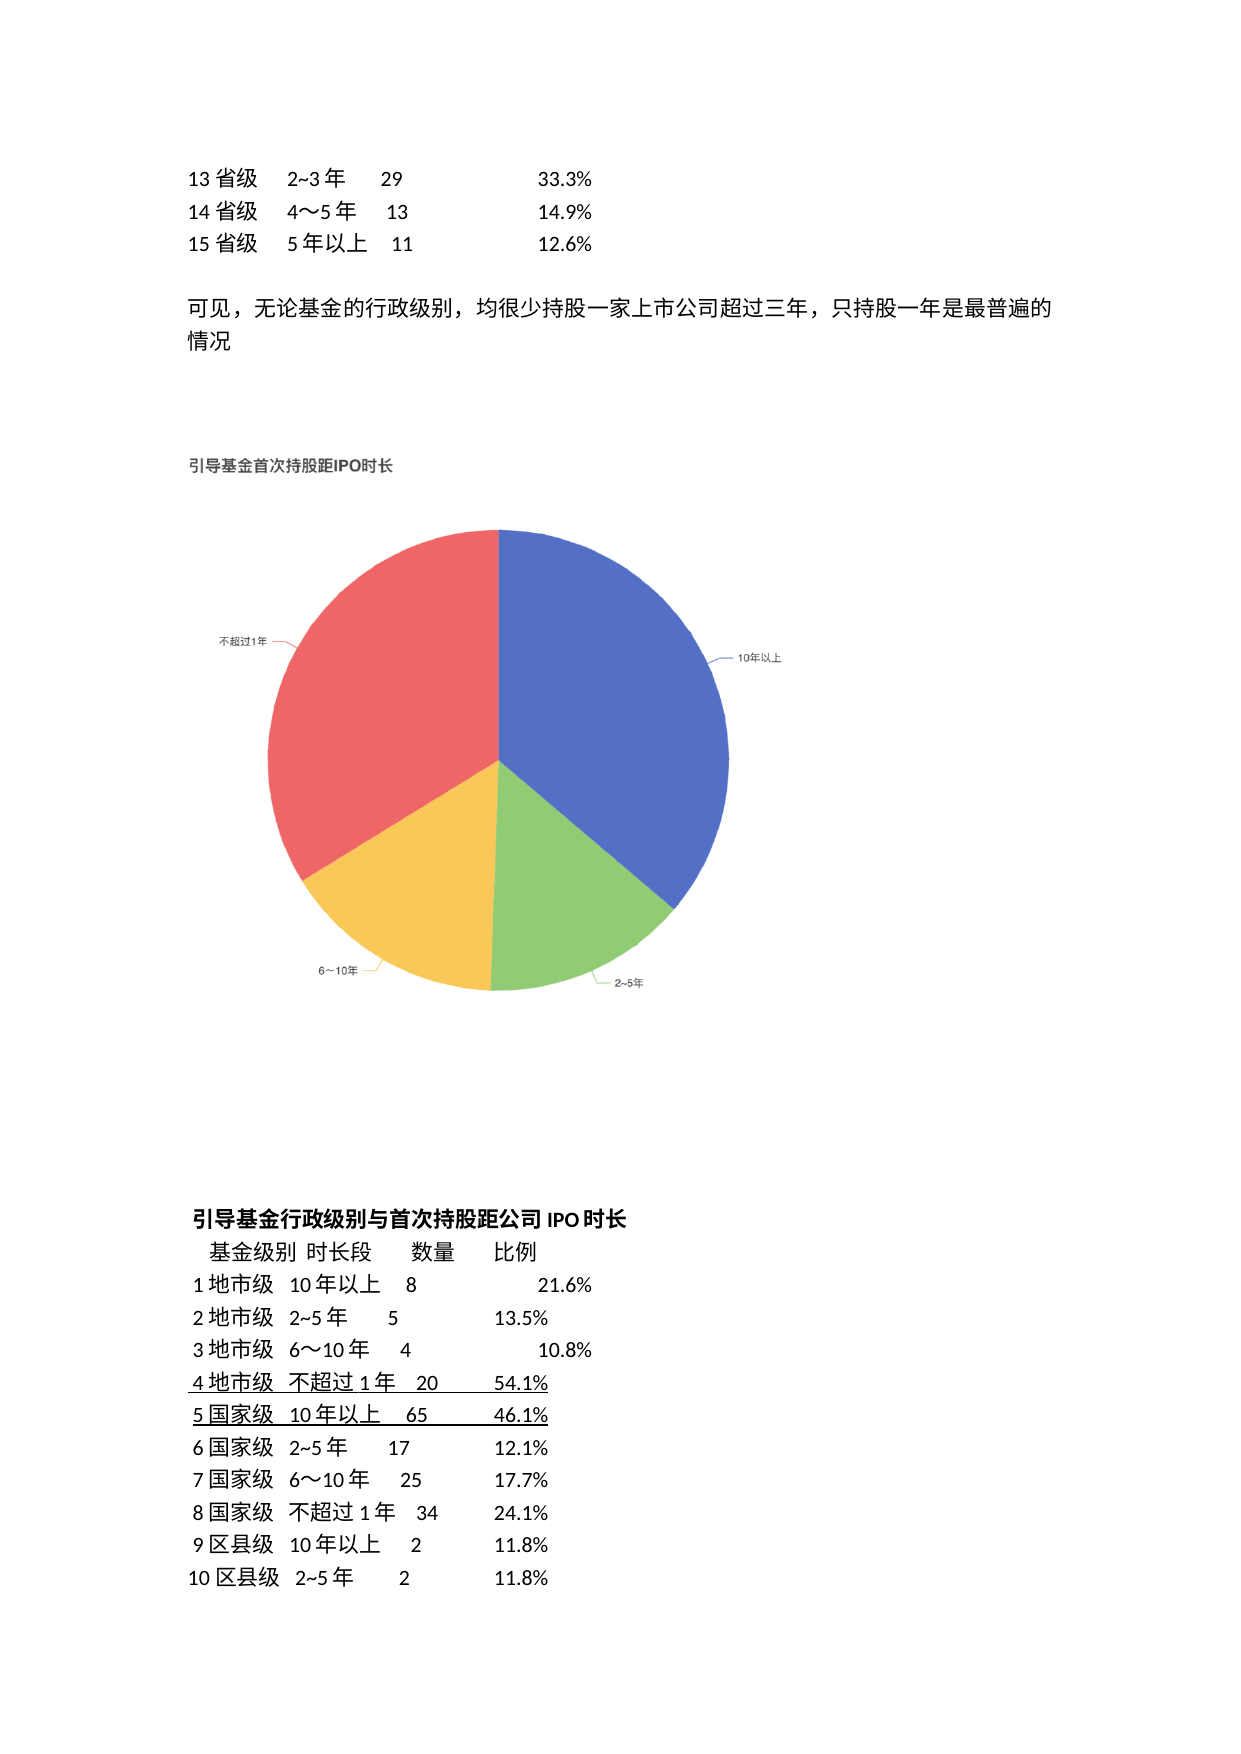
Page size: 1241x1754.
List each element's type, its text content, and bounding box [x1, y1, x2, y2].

text 可见，无论基金的行政级别，均很少持股一家上市公司超过三年，只持股一年是最普遍的情况 [187, 292, 1053, 357]
text 9 区县级 10年以上 2 11.8% [187, 1527, 1053, 1559]
text 3 地市级 6～10年 4 10.8% [187, 1332, 1053, 1364]
text 13 省级 2~3年 29 33.3% [187, 162, 1053, 194]
text 1 地市级 10年以上 8 21.6% [187, 1267, 1053, 1299]
text 10 区县级 2~5年 2 11.8% [187, 1559, 1053, 1592]
text 4 地市级 不超过1年 20 54.1% [187, 1364, 1053, 1397]
text 6 国家级 2~5年 17 12.1% [187, 1429, 1053, 1462]
text 引导基金行政级别与首次持股距公司IPO时长 [187, 1202, 1053, 1234]
text 5 国家级 10年以上 65 46.1% [187, 1397, 1053, 1429]
text 15 省级 5年以上 11 12.6% [187, 227, 1053, 259]
text 8 国家级 不超过1年 34 24.1% [187, 1494, 1053, 1527]
picture [187, 454, 801, 1029]
text 基金级别 时长段 数量 比例 [187, 1234, 1053, 1267]
text 14 省级 4～5年 13 14.9% [187, 194, 1053, 227]
text 7 国家级 6～10年 25 17.7% [187, 1462, 1053, 1494]
text 2 地市级 2~5年 5 13.5% [187, 1299, 1053, 1332]
